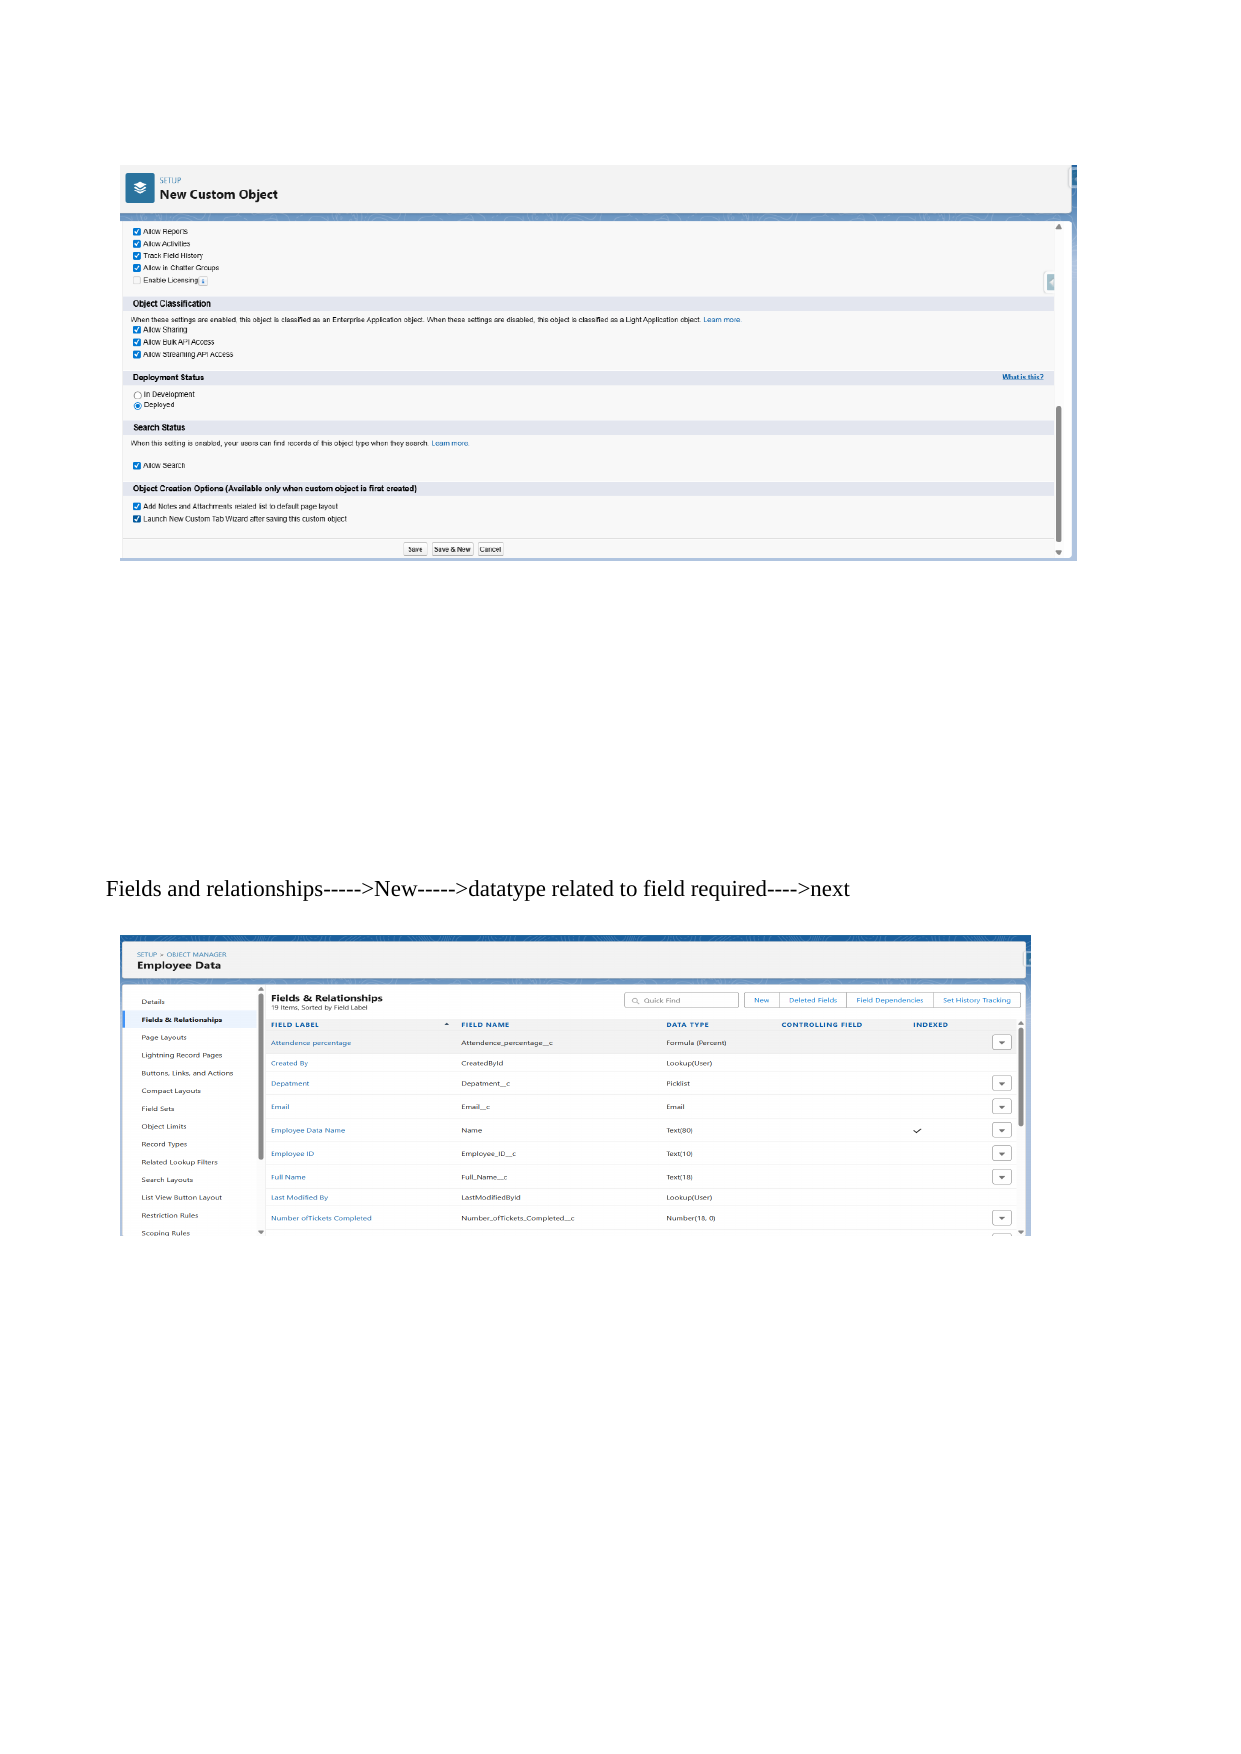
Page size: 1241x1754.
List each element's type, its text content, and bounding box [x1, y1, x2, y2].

text Fields and relationships----->New----->datatype related to field required---->next [106, 876, 1184, 902]
picture [120, 165, 1077, 561]
picture [120, 935, 1031, 1236]
